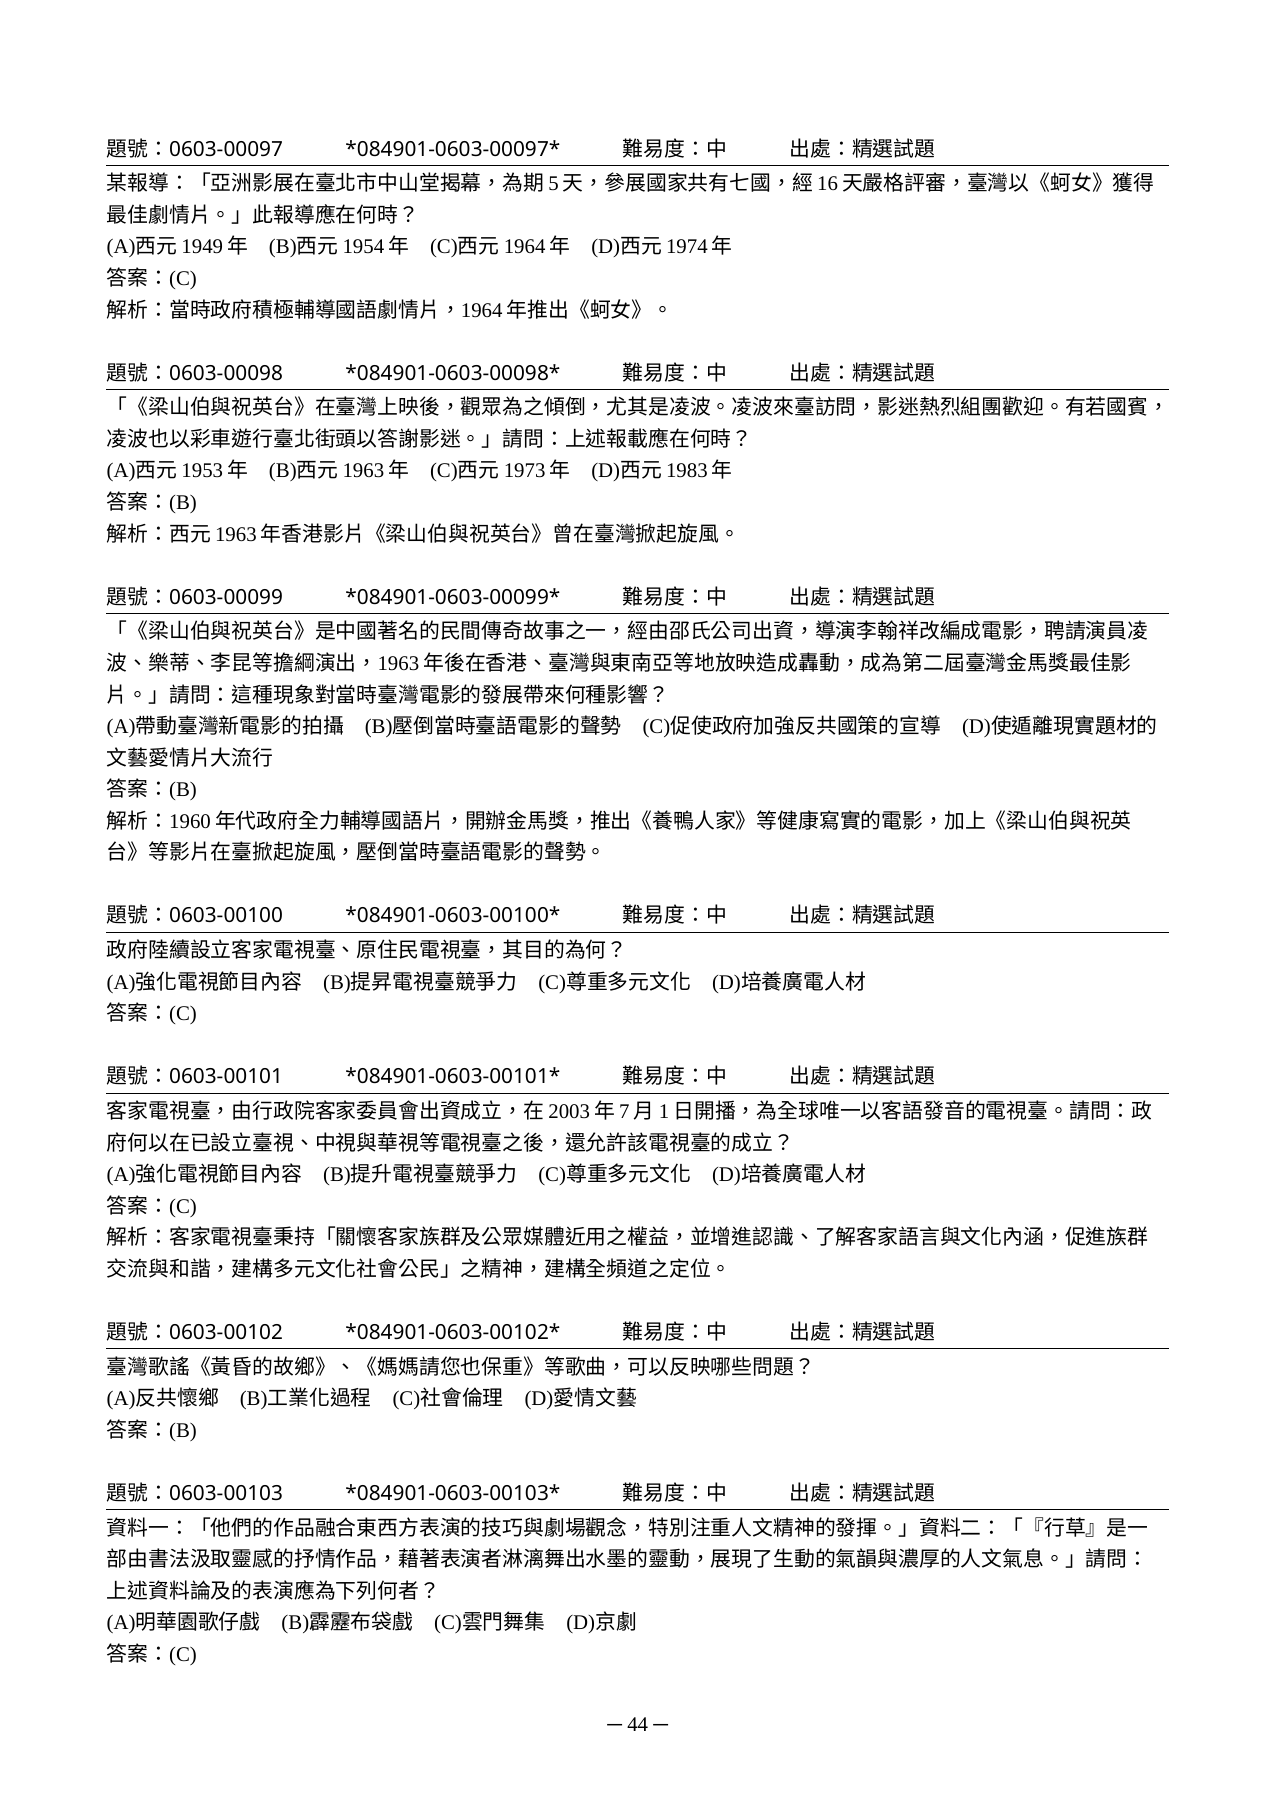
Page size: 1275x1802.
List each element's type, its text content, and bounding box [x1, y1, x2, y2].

text 解析：客家電視臺秉持「關懷客家族群及公眾媒體近用之權益，並增進認識、了解客家語言與文化內涵，促進族群交流與和諧，建構多元文化社會公民」之精神，建構全頻道之定位。 [106, 1220, 1169, 1283]
text 答案：(C) [106, 261, 1169, 292]
text 資料一：「他們的作品融合東西方表演的技巧與劇場觀念，特別注重人文精神的發揮。」資料二：「『行草』是一部由書法汲取靈感的抒情作品，藉著表演者淋漓舞出水墨的靈動，展現了生動的氣韻與濃厚的人文氣息。」請問：上述資料論及的表演應為下列何者？ (A)明華園歌仔戲 (B)霹靂布袋戲 (C)雲門舞集 (D)京劇 [106, 1510, 1169, 1637]
text 「《梁山伯與祝英台》在臺灣上映後，觀眾為之傾倒，尤其是凌波。凌波來臺訪問，影迷熱烈組團歡迎。有若國賓，凌波也以彩車遊行臺北街頭以答謝影迷。」請問：上述報載應在何時？ (A)西元1953年 (B)西元1963年 (C)西元1973年 (D)西元1983年 [106, 390, 1169, 485]
text 題號：0603-00097 *084901-0603-00097* 難易度：中 出處：精選試題 [106, 131, 1169, 165]
text 政府陸續設立客家電視臺、原住民電視臺，其目的為何？ (A)強化電視節目內容 (B)提昇電視臺競爭力 (C)尊重多元文化 (D)培養廣電人材 [106, 933, 1169, 996]
text 答案：(B) [106, 485, 1169, 516]
text 解析：西元1963年香港影片《梁山伯與祝英台》曾在臺灣掀起旋風。 [106, 516, 1169, 548]
text 題號：0603-00099 *084901-0603-00099* 難易度：中 出處：精選試題 [106, 579, 1169, 613]
text 解析：當時政府積極輔導國語劇情片，1964年推出《蚵女》。 [106, 292, 1169, 324]
text 答案：(B) [106, 1412, 1169, 1444]
text 題號：0603-00103 *084901-0603-00103* 難易度：中 出處：精選試題 [106, 1476, 1169, 1509]
text 題號：0603-00100 *084901-0603-00100* 難易度：中 出處：精選試題 [106, 898, 1169, 932]
text 答案：(C) [106, 1637, 1169, 1668]
text 答案：(C) [106, 1188, 1169, 1220]
text 客家電視臺，由行政院客家委員會出資成立，在2003年7月1日開播，為全球唯一以客語發音的電視臺。請問：政府何以在已設立臺視、中視與華視等電視臺之後，還允許該電視臺的成立？ (A)強化電視節目內容 (B)提升電視臺競爭力 (C)尊重多元文化 (D)培養廣電人材 [106, 1094, 1169, 1188]
text 某報導：「亞洲影展在臺北市中山堂揭幕，為期5天，參展國家共有七國，經16天嚴格評審，臺灣以《蚵女》獲得最佳劇情片。」此報導應在何時？ (A)西元1949年 (B)西元1954年 (C)西元1964年 (D)西元1974年 [106, 166, 1169, 261]
text 解析：1960年代政府全力輔導國語片，開辦金馬獎，推出《養鴨人家》等健康寫實的電影，加上《梁山伯與祝英台》等影片在臺掀起旋風，壓倒當時臺語電影的聲勢。 [106, 803, 1169, 867]
text 臺灣歌謠《黃昏的故鄉》、《媽媽請您也保重》等歌曲，可以反映哪些問題？ (A)反共懷鄉 (B)工業化過程 (C)社會倫理 (D)愛情文藝 [106, 1349, 1169, 1412]
text 題號：0603-00101 *084901-0603-00101* 難易度：中 出處：精選試題 [106, 1059, 1169, 1093]
text 「《梁山伯與祝英台》是中國著名的民間傳奇故事之一，經由邵氏公司出資，導演李翰祥改編成電影，聘請演員凌波、樂蒂、李昆等擔綱演出，1963年後在香港、臺灣與東南亞等地放映造成轟動，成為第二屆臺灣金馬獎最佳影片。」請問：這種現象對當時臺灣電影的發展帶來何種影響？ (A)帶動臺灣新電影的拍攝 (B)壓倒當時臺語電影的聲勢 (C)促使政府加強反共國策的宣導 (D)使遁離現實題材的文藝愛情片大流行 [106, 614, 1169, 772]
text 題號：0603-00102 *084901-0603-00102* 難易度：中 出處：精選試題 [106, 1315, 1169, 1348]
text 答案：(B) [106, 772, 1169, 803]
text 題號：0603-00098 *084901-0603-00098* 難易度：中 出處：精選試題 [106, 355, 1169, 389]
text 答案：(C) [106, 996, 1169, 1027]
